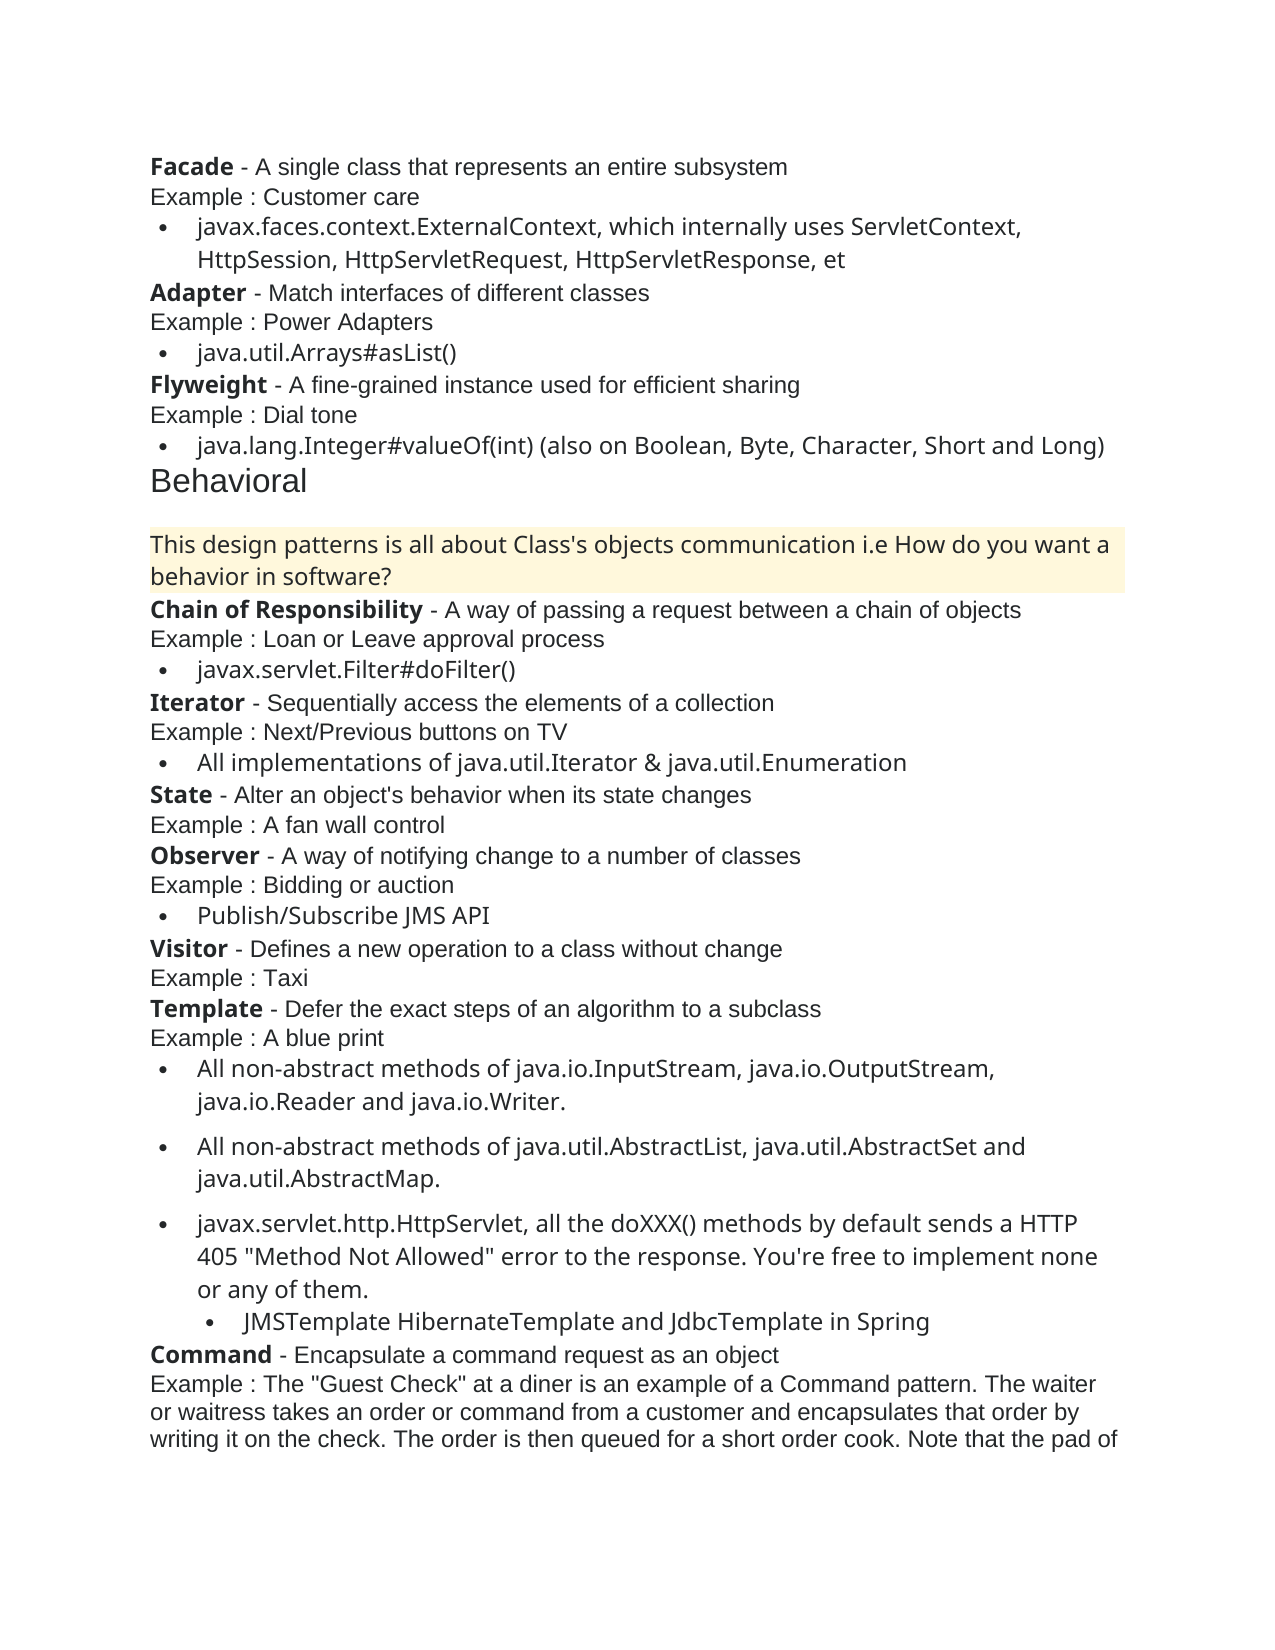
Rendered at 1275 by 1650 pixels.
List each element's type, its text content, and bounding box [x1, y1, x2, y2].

text Adapter - Match interfaces of different classes Example : Power Adapters [150, 275, 1125, 336]
subtitle Behavioral [150, 461, 1125, 499]
text Template - Defer the exact steps of an algorithm to a subclass Example : A blue print [150, 992, 1125, 1052]
list javax.servlet.http.HttpServlet, all the doXXX() methods by default sends a HTTP 405 "Method Not Allowed" error to the response. You're free to implement none or any of them. [159, 1207, 1125, 1305]
text Chain of Responsibility - A way of passing a request between a chain of objects Example : Loan or Leave approval process [150, 593, 1125, 653]
text Observer - A way of notifying change to a number of classes Example : Bidding or auction [150, 838, 1125, 899]
list javax.servlet.Filter#doFilter() [159, 653, 1125, 686]
list Publish/Subscribe JMS API [159, 899, 1125, 931]
text Facade - A single class that represents an entire subsystem Example : Customer care [150, 150, 1125, 210]
text Visitor - Defines a new operation to a class without change Example : Taxi [150, 931, 1125, 992]
text Flyweight - A fine-grained instance used for efficient sharing Example : Dial tone [150, 368, 1125, 428]
list javax.faces.context.ExternalContext, which internally uses ServletContext, HttpSession, HttpServletRequest, HttpServletResponse, et [159, 210, 1125, 275]
text State - Alter an object's behavior when its state changes Example : A fan wall control [150, 778, 1125, 838]
list JMSTemplate HibernateTemplate and JdbcTemplate in Spring [206, 1305, 1125, 1338]
list java.lang.Integer#valueOf(int) (also on Boolean, Byte, Character, Short and Long) [159, 428, 1125, 461]
text Iterator - Sequentially access the elements of a collection Example : Next/Previous buttons on TV [150, 686, 1125, 746]
list All non-abstract methods of java.io.InputStream, java.io.OutputStream, java.io.Reader and java.io.Writer. [159, 1052, 1125, 1117]
list All non-abstract methods of java.util.AbstractList, java.util.AbstractSet and java.util.AbstractMap. [159, 1129, 1125, 1195]
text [150, 1338, 1125, 1453]
list All implementations of java.util.Iterator & java.util.Enumeration [159, 746, 1125, 778]
list java.util.Arrays#asList() [159, 336, 1125, 368]
text This design patterns is all about Class's objects communication i.e How do you want a behavior in software? [150, 527, 1125, 593]
